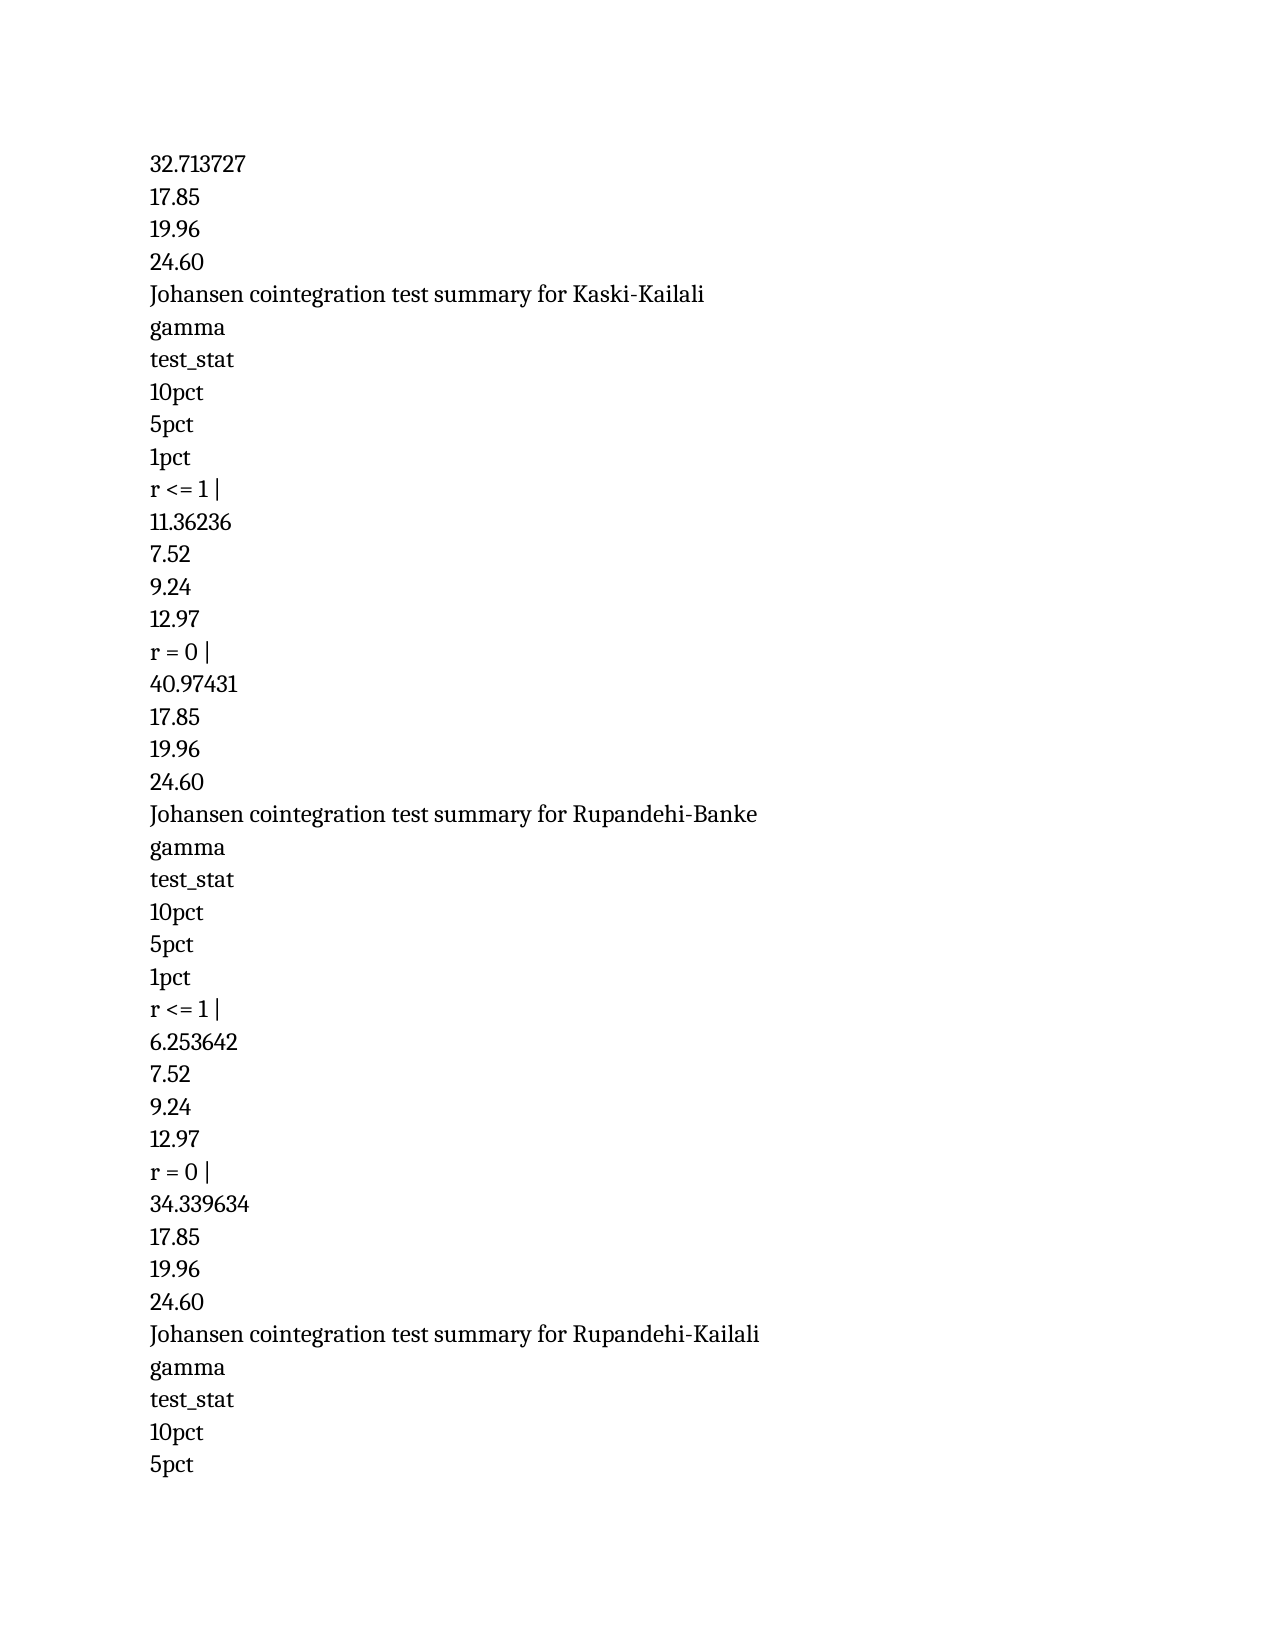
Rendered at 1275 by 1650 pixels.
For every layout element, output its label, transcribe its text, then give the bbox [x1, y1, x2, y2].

text 9.24 [150, 572, 1125, 601]
text gamma [150, 832, 1125, 861]
text 24.60 [150, 247, 1125, 276]
text r = 0 | [150, 637, 1125, 666]
text 10pct [150, 377, 1125, 406]
text 12.97 [150, 605, 1125, 634]
text r <= 1 | [150, 475, 1125, 504]
text 32.713727 [150, 150, 1125, 179]
text 17.85 [150, 1222, 1125, 1251]
text 40.97431 [150, 670, 1125, 699]
text 17.85 [150, 702, 1125, 731]
text gamma [150, 312, 1125, 341]
text 1pct [150, 962, 1125, 991]
text Johansen cointegration test summary for Kaski-Kailali [150, 280, 1125, 309]
text 24.60 [150, 1287, 1125, 1316]
text gamma [150, 1352, 1125, 1381]
text 10pct [150, 1417, 1125, 1446]
text 34.339634 [150, 1190, 1125, 1219]
text 10pct [150, 897, 1125, 926]
text 1pct [150, 442, 1125, 471]
text 11.36236 [150, 507, 1125, 536]
text 7.52 [150, 540, 1125, 569]
text test_stat [150, 1385, 1125, 1414]
text Johansen cointegration test summary for Rupandehi-Kailali [150, 1320, 1125, 1349]
text r = 0 | [150, 1157, 1125, 1186]
text 5pct [150, 930, 1125, 959]
text 5pct [150, 410, 1125, 439]
text 19.96 [150, 1255, 1125, 1284]
text test_stat [150, 345, 1125, 374]
text test_stat [150, 865, 1125, 894]
text 24.60 [150, 767, 1125, 796]
text 17.85 [150, 182, 1125, 211]
text Johansen cointegration test summary for Rupandehi-Banke [150, 800, 1125, 829]
text 19.96 [150, 215, 1125, 244]
text r <= 1 | [150, 995, 1125, 1024]
text 12.97 [150, 1125, 1125, 1154]
text 9.24 [150, 1092, 1125, 1121]
text 5pct [150, 1450, 1125, 1479]
text 19.96 [150, 735, 1125, 764]
text 7.52 [150, 1060, 1125, 1089]
text 6.253642 [150, 1027, 1125, 1056]
